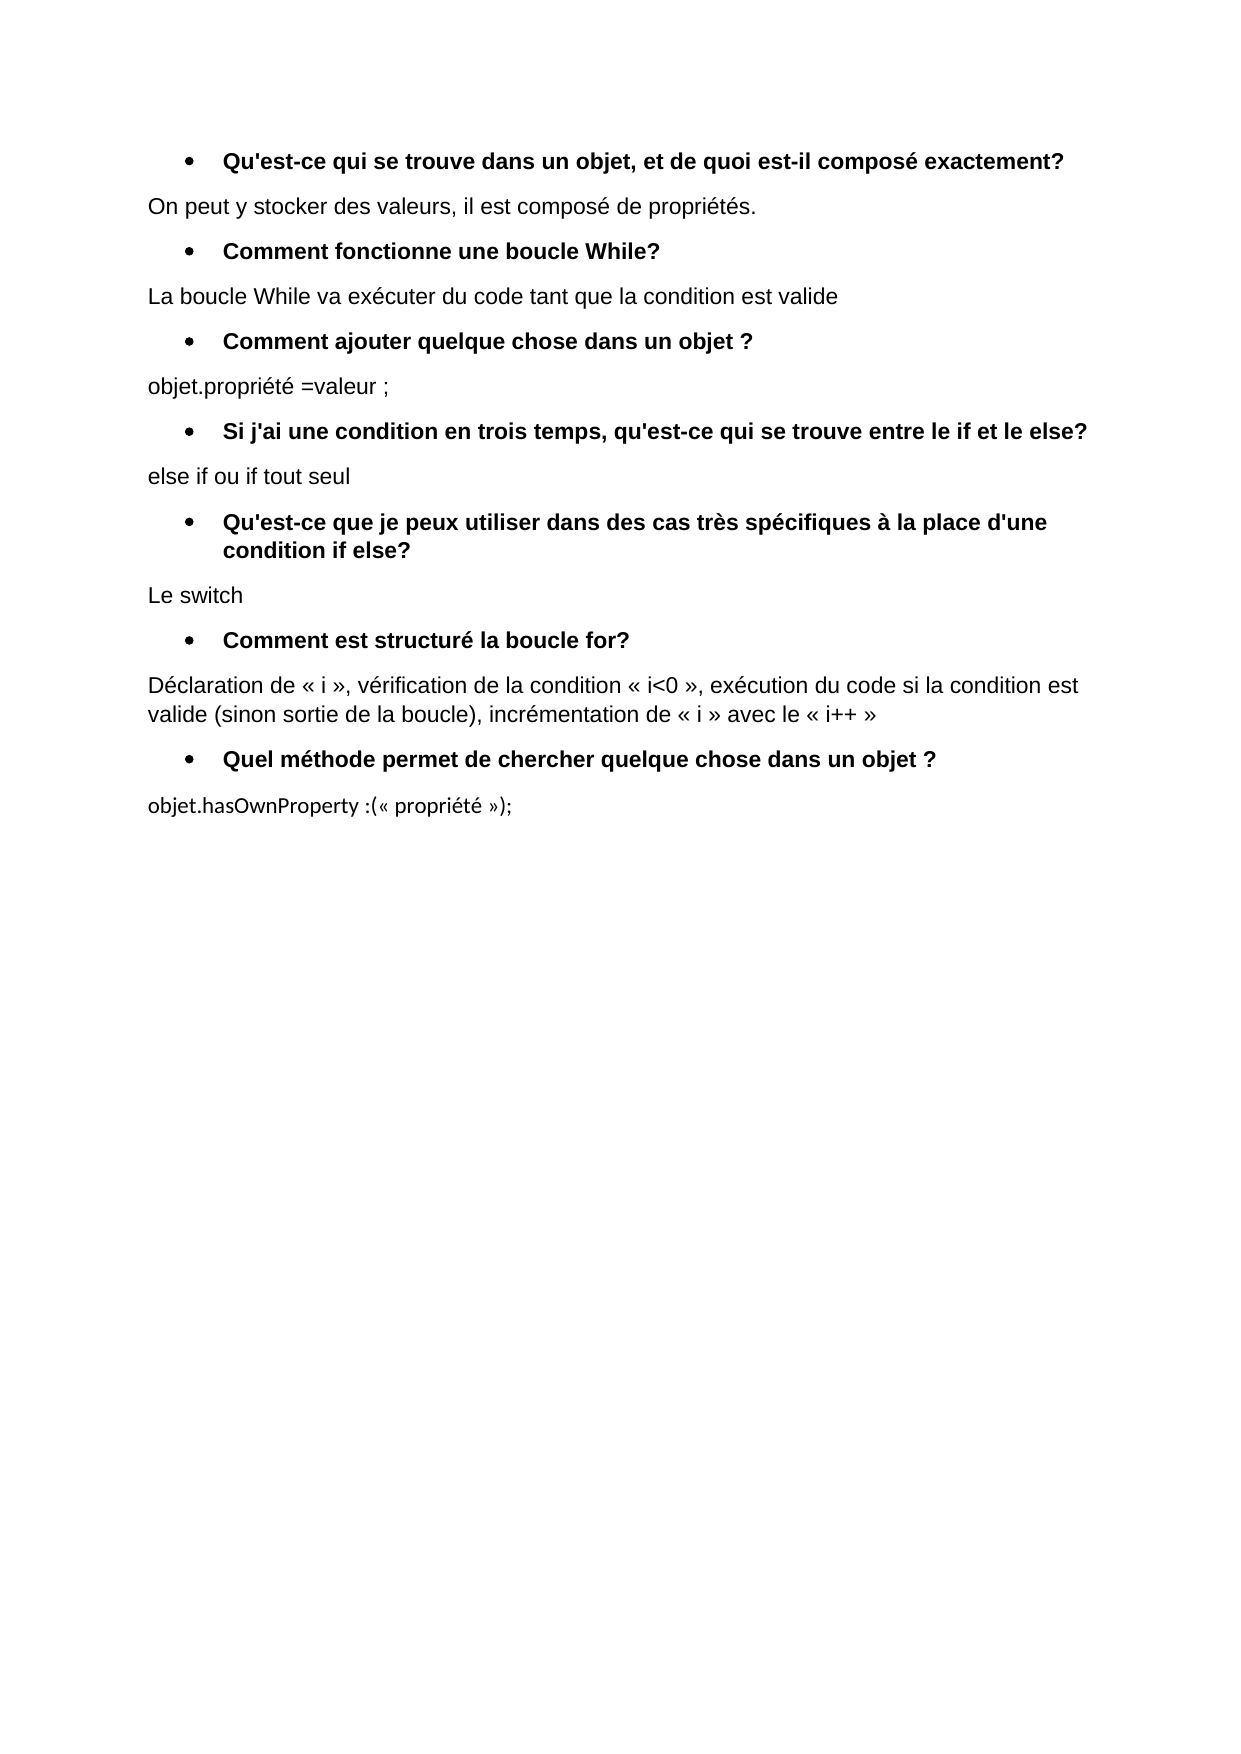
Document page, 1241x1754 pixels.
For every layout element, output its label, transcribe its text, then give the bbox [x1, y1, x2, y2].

list Comment ajouter quelque chose dans un objet ? [185, 328, 1093, 354]
list Qu'est-ce que je peux utiliser dans des cas très spécifiques à la place d'une condition if else? [185, 508, 1093, 563]
list Comment fonctionne une boucle While? [185, 238, 1093, 264]
text Le switch [148, 582, 1093, 608]
list Comment est structuré la boucle for? [185, 627, 1093, 653]
text objet.propriété =valeur ; [148, 373, 1093, 399]
list Si j'ai une condition en trois temps, qu'est-ce qui se trouve entre le if et le else? [185, 418, 1093, 444]
text objet.hasOwnProperty :(« propriété »); [148, 791, 1093, 819]
text On peut y stocker des valeurs, il est composé de propriétés. [148, 193, 1093, 219]
text else if ou if tout seul [148, 463, 1093, 490]
list Qu'est-ce qui se trouve dans un objet, et de quoi est-il composé exactement? [185, 148, 1093, 174]
list Quel méthode permet de chercher quelque chose dans un objet ? [185, 746, 1093, 772]
text La boucle While va exécuter du code tant que la condition est valide [148, 283, 1093, 309]
text Déclaration de « i », vérification de la condition « i<0 », exécution du code si la condition est valide (sinon sortie de la boucle), incrémentation de « i » avec le « i++ » [148, 672, 1093, 727]
